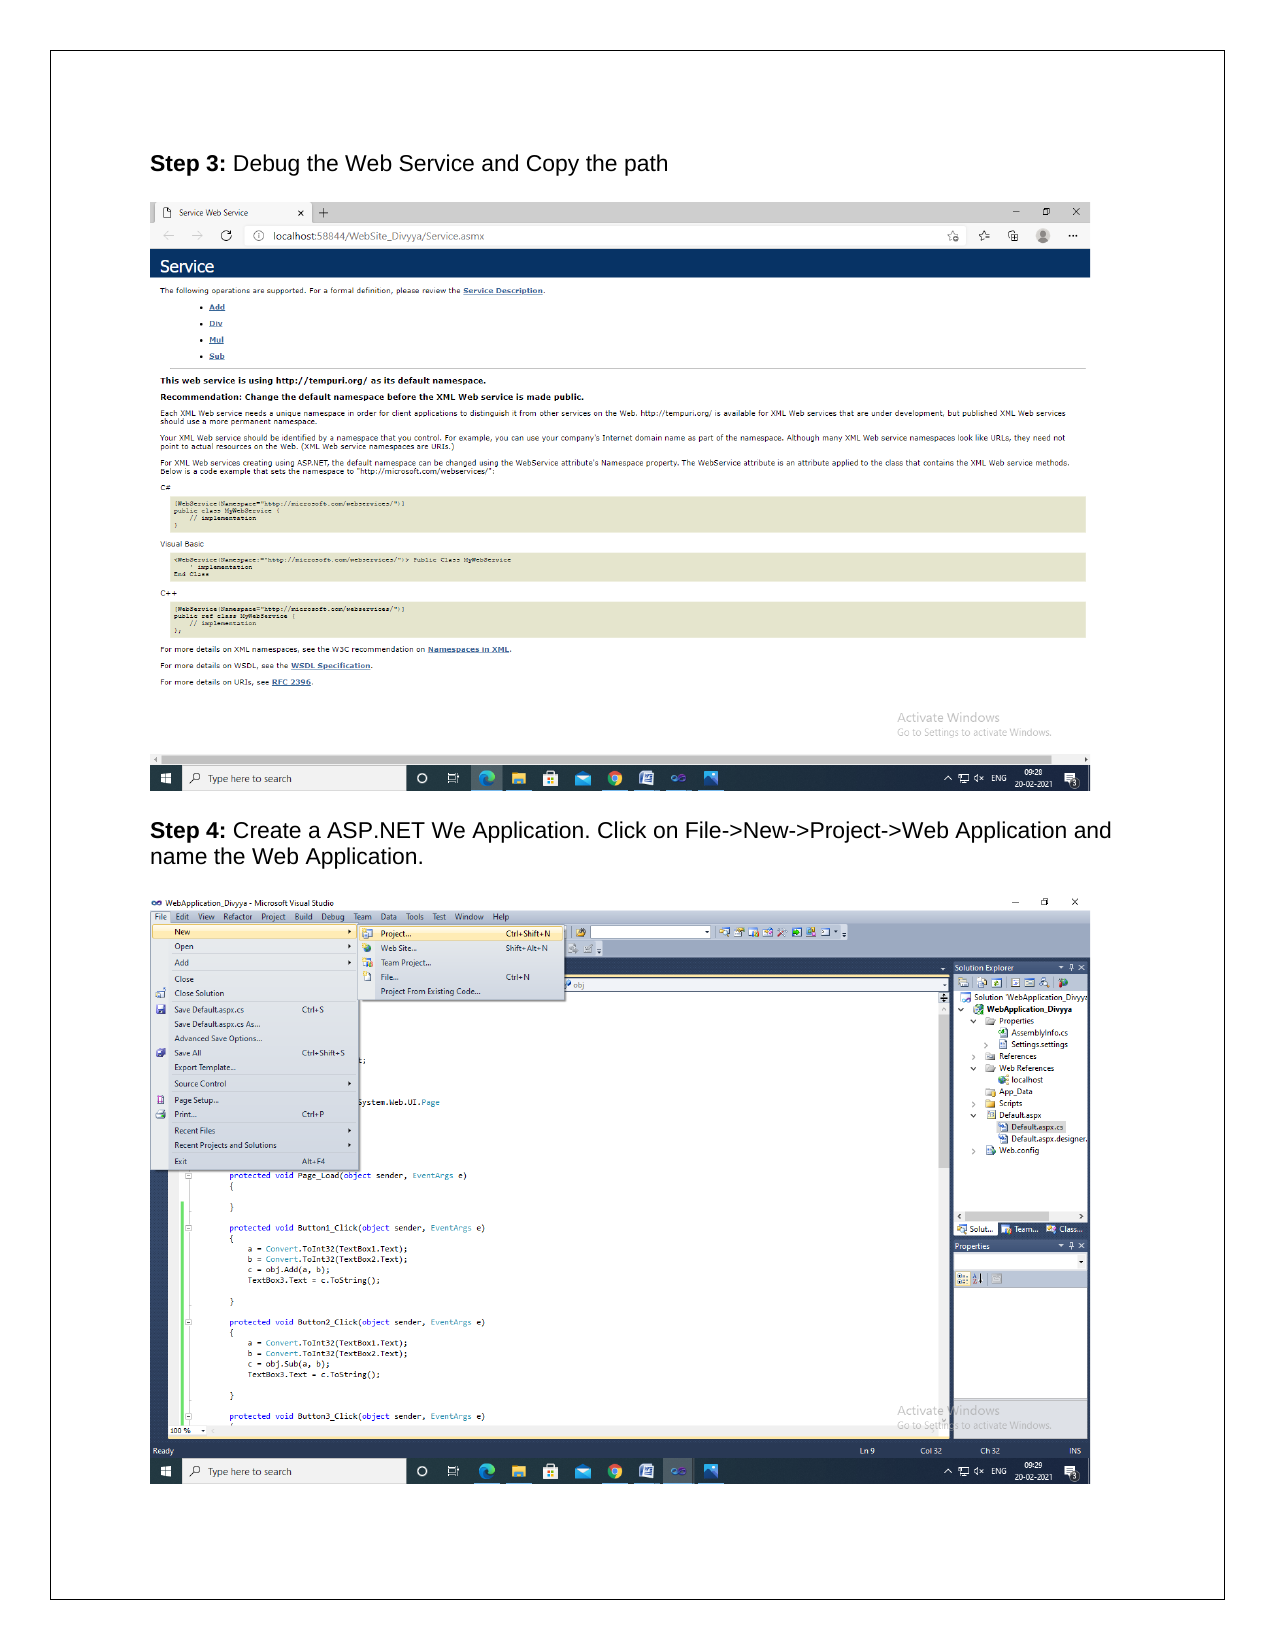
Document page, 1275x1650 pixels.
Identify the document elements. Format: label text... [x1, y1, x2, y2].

text Step 4: Create a ASP.NET We Application. Click on File->New->Project->Web Application and name the Web Application. [150, 817, 1125, 869]
picture [150, 202, 1091, 791]
text Step 3: Debug the Web Service and Copy the path [150, 150, 1125, 176]
picture [150, 895, 1091, 1484]
